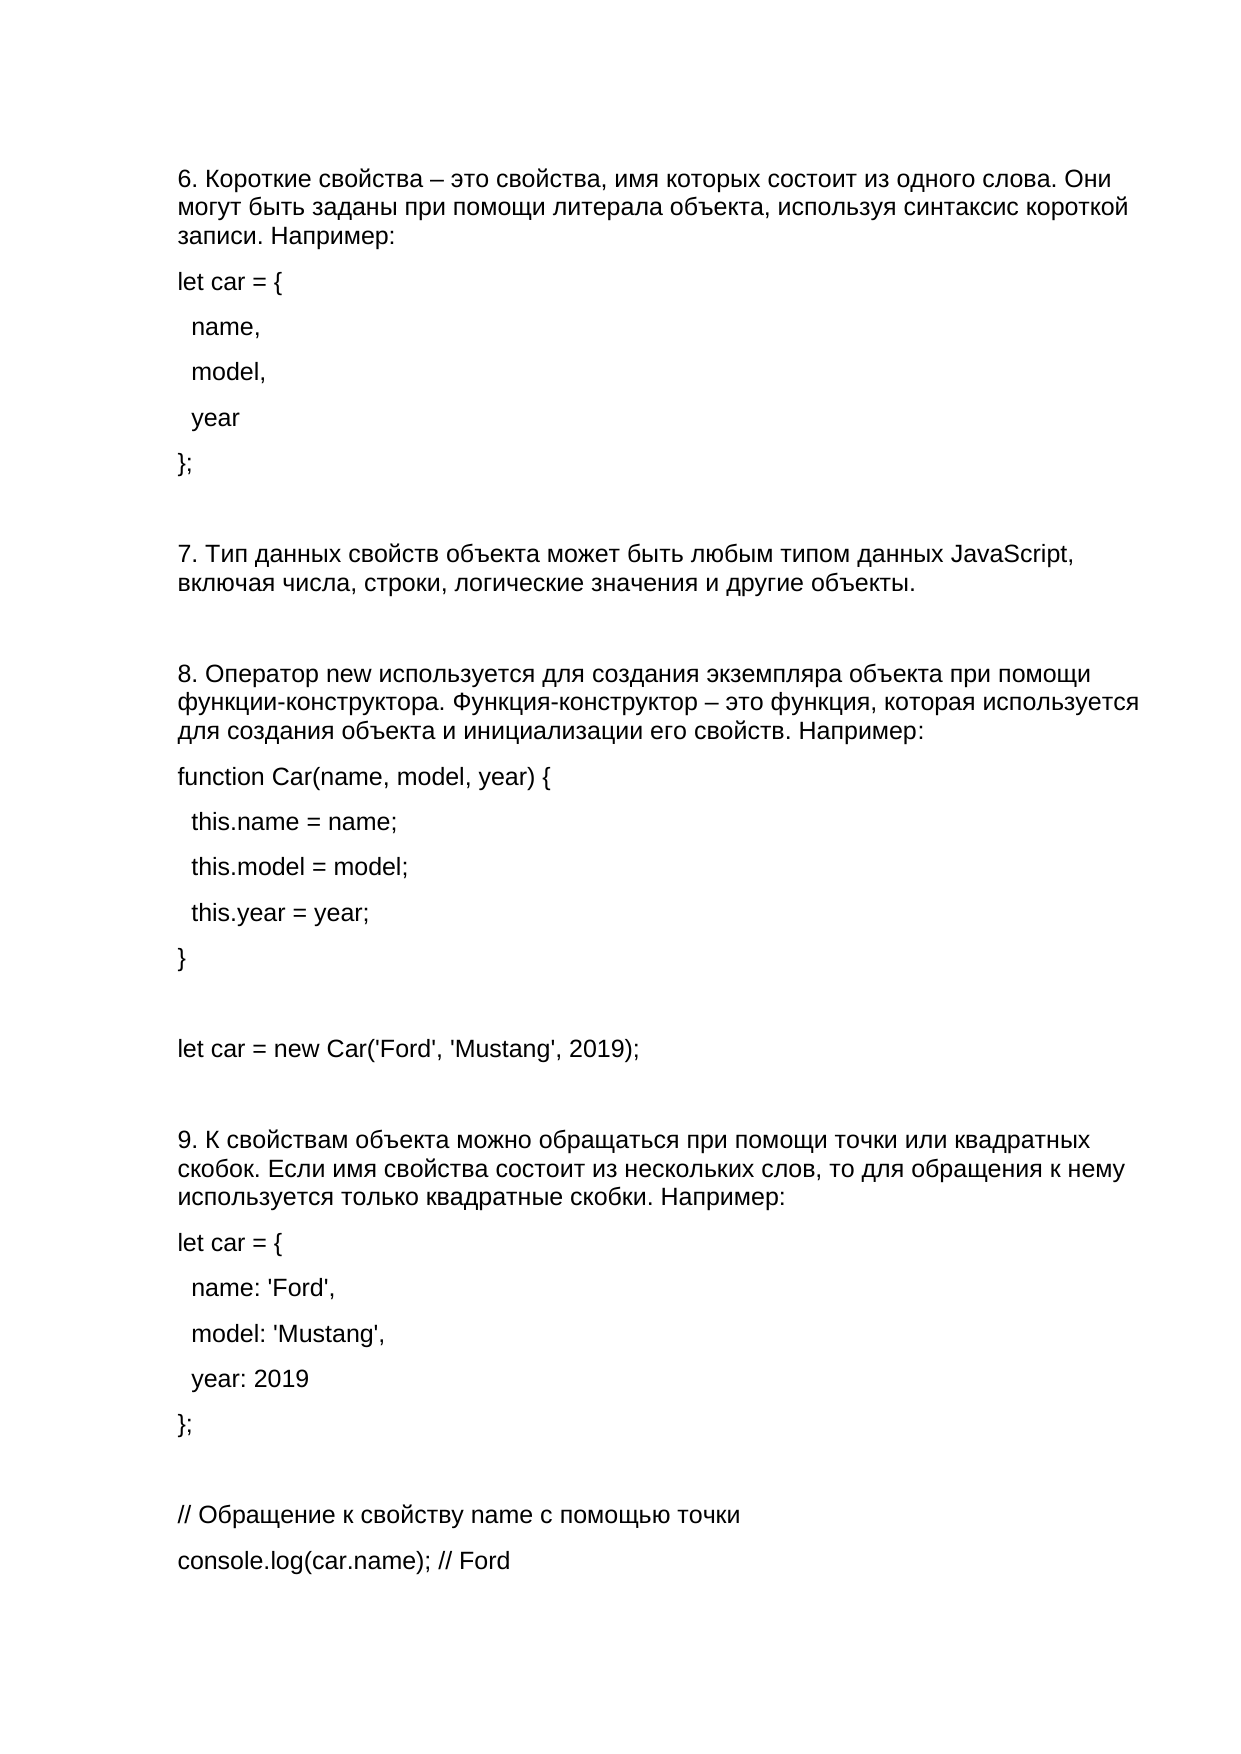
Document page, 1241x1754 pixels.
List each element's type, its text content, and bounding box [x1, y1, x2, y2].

text year: 2019 [177, 1364, 1152, 1393]
text this.name = name; [177, 807, 1152, 836]
text let car = new Car('Ford', 'Mustang', 2019); [177, 1034, 1152, 1063]
text this.model = model; [177, 852, 1152, 881]
text this.year = year; [177, 898, 1152, 926]
text }; [177, 1409, 1152, 1438]
text }; [177, 448, 1152, 477]
text name, [177, 312, 1152, 341]
text 6. Короткие свойства – это свойства, имя которых состоит из одного слова. Они могут быть заданы при помощи литерала объекта, используя синтаксис короткой записи. Например: [177, 163, 1152, 250]
text } [177, 943, 1152, 972]
text let car = { [177, 1228, 1152, 1256]
text model: 'Mustang', [177, 1318, 1152, 1347]
text 7. Тип данных свойств объекта может быть любым типом данных JavaScript, включая числа, строки, логические значения и другие объекты. [177, 539, 1152, 596]
text 9. К свойствам объекта можно обращаться при помощи точки или квадратных скобок. Если имя свойства состоит из нескольких слов, то для обращения к нему используется только квадратные скобки. Например: [177, 1125, 1152, 1211]
text let car = { [177, 266, 1152, 295]
text console.log(car.name); // Ford [177, 1546, 1152, 1574]
text function Car(name, model, year) { [177, 761, 1152, 790]
text year [177, 403, 1152, 431]
text // Обращение к свойству name с помощью точки [177, 1500, 1152, 1529]
text model, [177, 357, 1152, 386]
text name: 'Ford', [177, 1273, 1152, 1302]
text 8. Оператор new используется для создания экземпляра объекта при помощи функции-конструктора. Функция-конструктор – это функция, которая используется для создания объекта и инициализации его свойств. Например: [177, 658, 1152, 745]
